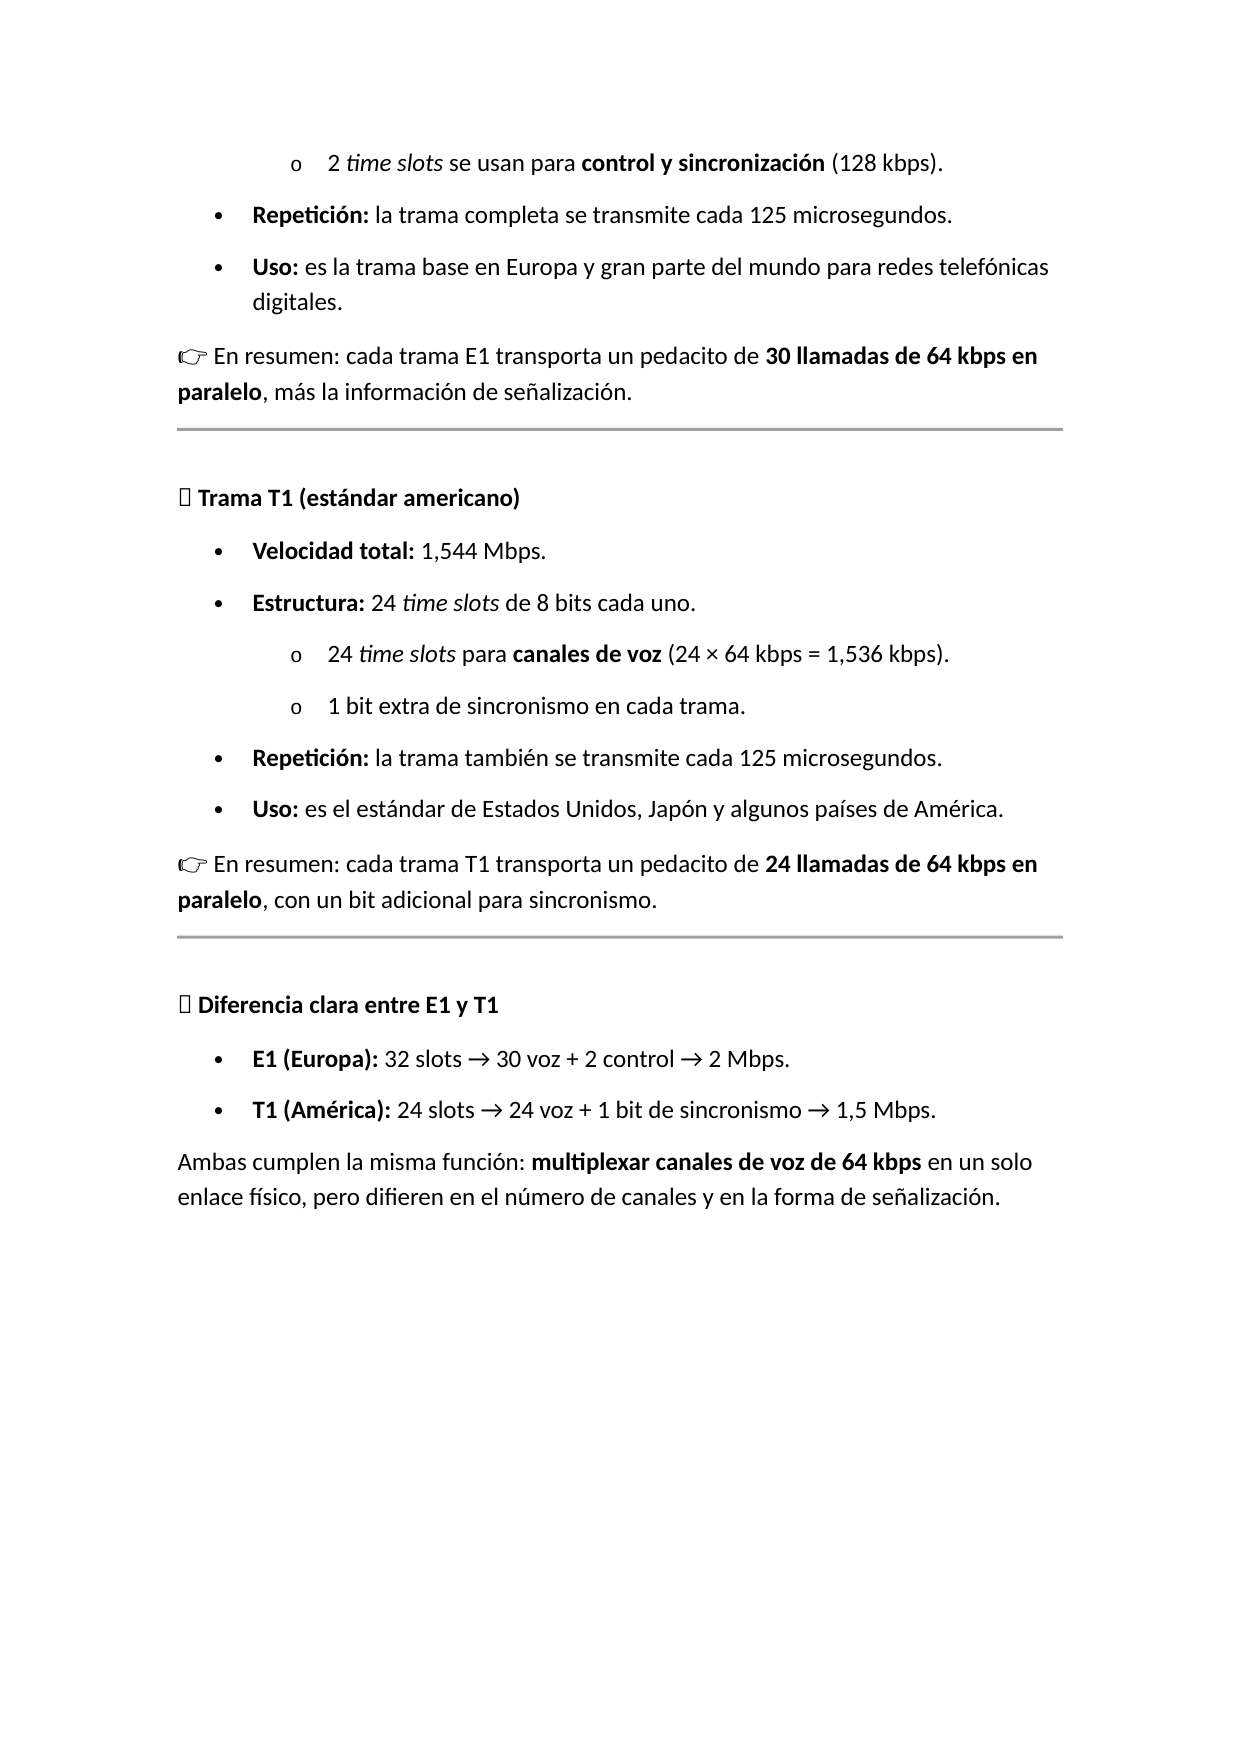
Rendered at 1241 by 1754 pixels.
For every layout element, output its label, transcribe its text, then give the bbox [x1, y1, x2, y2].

list Estructura: 24 time slots de 8 bits cada uno. [215, 587, 1063, 617]
list Repetición: la trama también se transmite cada 125 microsegundos. [215, 742, 1063, 772]
list Velocidad total: 1,544 Mbps. [215, 535, 1063, 566]
list E1 (Europa): 32 slots → 30 voz + 2 control → 2 Mbps. [215, 1043, 1063, 1073]
list 24 time slots para canales de voz (24 × 64 kbps = 1,536 kbps). [290, 639, 1063, 669]
list Uso: es el estándar de Estados Unidos, Japón y algunos países de América. [215, 794, 1063, 824]
text 📌 Trama T1 (estándar americano) [177, 479, 1063, 513]
list 2 time slots se usan para control y sincronización (128 kbps). [290, 148, 1063, 178]
text 👉 En resumen: cada trama E1 transporta un pedacito de 30 llamadas de 64 kbps en paralelo, más la información de señalización. [177, 338, 1063, 407]
text 📌 Diferencia clara entre E1 y T1 [177, 987, 1063, 1021]
text 👉 En resumen: cada trama T1 transporta un pedacito de 24 llamadas de 64 kbps en paralelo, con un bit adicional para sincronismo. [177, 845, 1063, 914]
list T1 (América): 24 slots → 24 voz + 1 bit de sincronismo → 1,5 Mbps. [215, 1095, 1063, 1125]
list 1 bit extra de sincronismo en cada trama. [290, 690, 1063, 721]
list Uso: es la trama base en Europa y gran parte del mundo para redes telefónicas digitales. [215, 251, 1063, 316]
text Ambas cumplen la misma función: multiplexar canales de voz de 64 kbps en un solo enlace físico, pero difieren en el número de canales y en la forma de señalización. [177, 1146, 1063, 1212]
list Repetición: la trama completa se transmite cada 125 microsegundos. [215, 199, 1063, 230]
